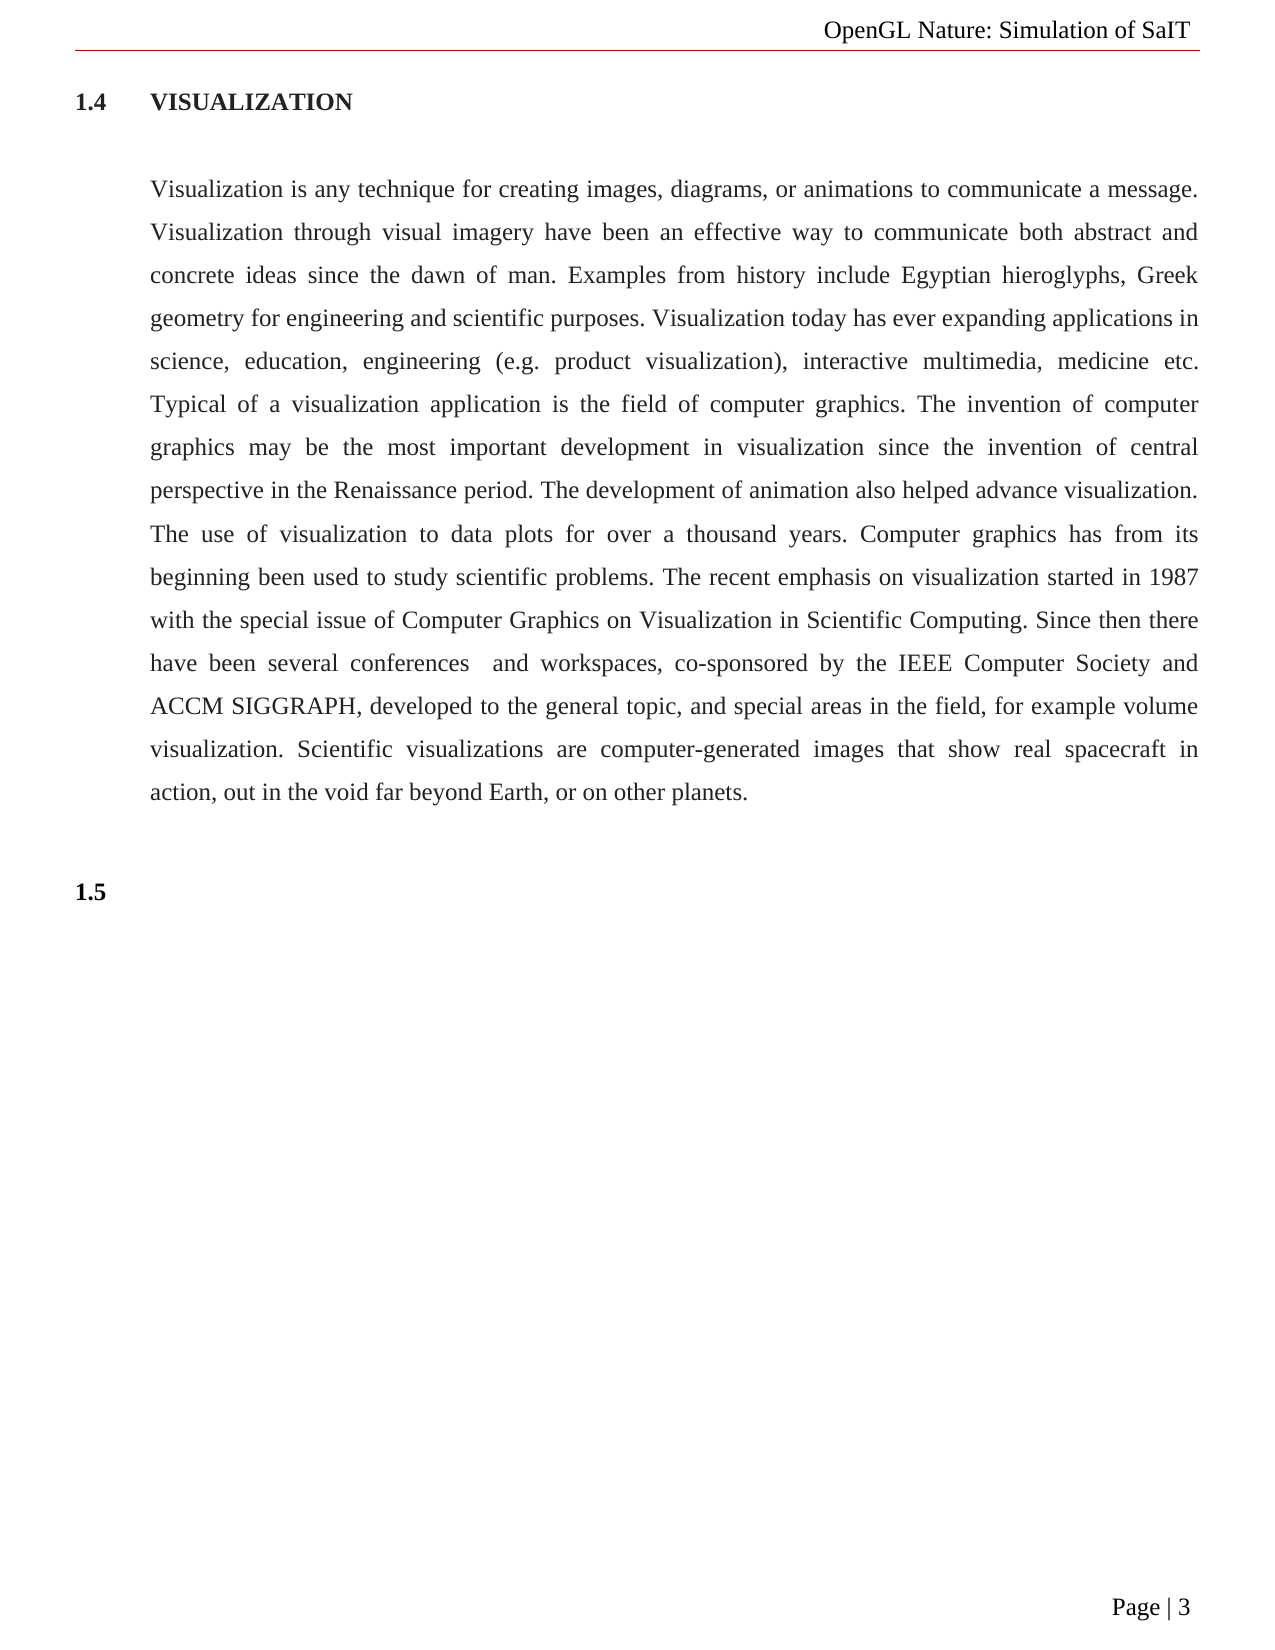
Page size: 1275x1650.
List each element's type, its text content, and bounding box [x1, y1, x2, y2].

list Visualization is any technique for creating images, diagrams, or animations to communicate a message. Visualization through visual imagery have been an effective way to communicate both abstract and concrete ideas since the dawn of man. Examples from history include Egyptian hieroglyphs, Greek geometry for engineering and scientific purposes. Visualization today has ever expanding applications in science, education, engineering (e.g. product visualization), interactive multimedia, medicine etc. Typical of a visualization application is the field of computer graphics. The invention of computer graphics may be the most important development in visualization since the invention of central perspective in the Renaissance period. The development of animation also helped advance visualization. The use of visualization to data plots for over a thousand years. Computer graphics has from its beginning been used to study scientific problems. The recent emphasis on visualization started in 1987 with the special issue of Computer Graphics on Visualization in Scientific Computing. Since then there have been several conferences and workspaces, co-sponsored by the IEEE Computer Society and ACCM SIGGRAPH, developed to the general topic, and special areas in the field, for example volume visualization. Scientific visualizations are computer-generated images that show real spacecraft in action, out in the void far beyond Earth, or on other planets. [150, 174, 1200, 806]
list VISUALIZATION [75, 87, 1200, 116]
